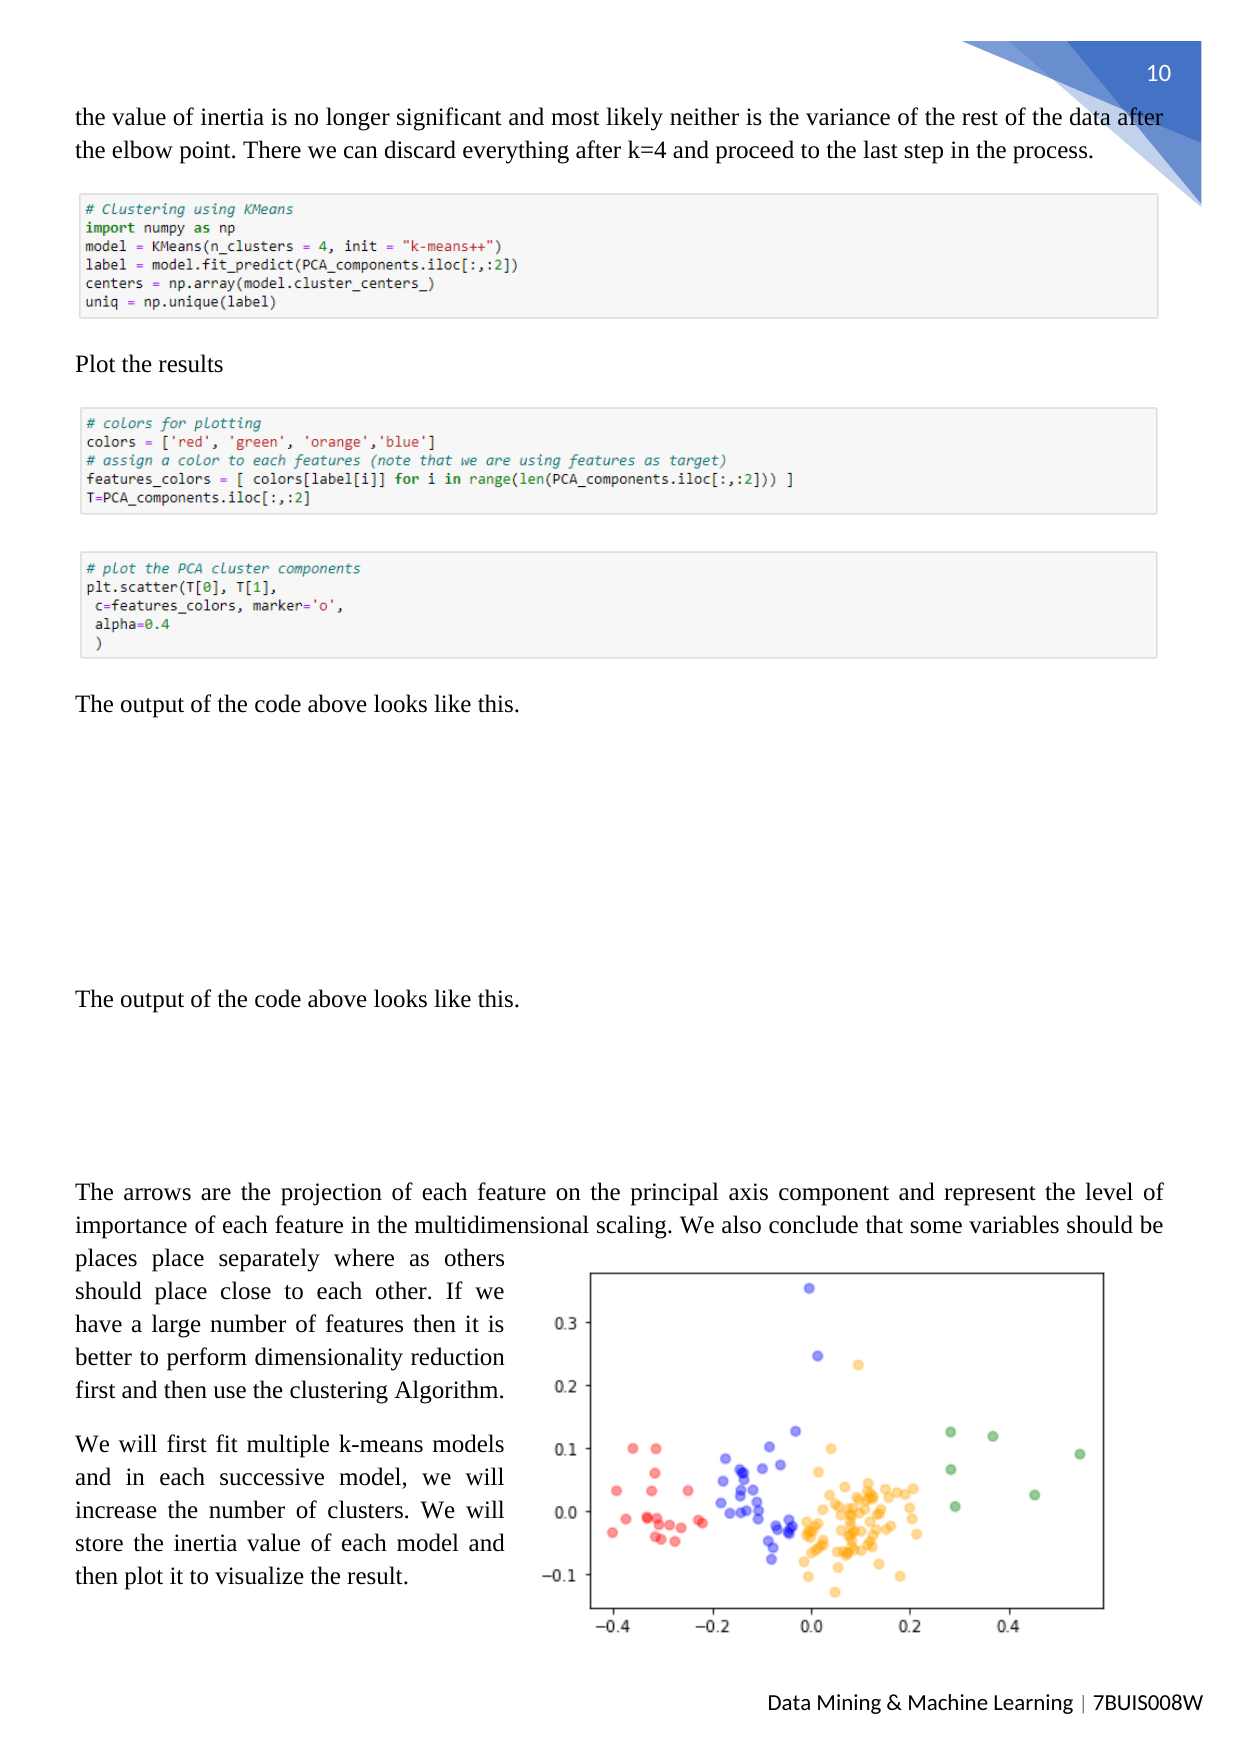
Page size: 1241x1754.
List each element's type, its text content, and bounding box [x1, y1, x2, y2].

picture [75, 402, 1166, 521]
picture [75, 41, 1202, 324]
text We will first fit multiple k-means models and in each successive model, we will increase the number of clusters. We will store the inertia value of each model and then plot it to visualize the result. [75, 1429, 524, 1589]
text The output of the code above looks like this. [75, 984, 1165, 1013]
picture [75, 545, 1166, 665]
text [75, 102, 1165, 163]
text Plot the results [75, 349, 1165, 378]
picture [524, 1259, 1166, 1651]
text The output of the code above looks like this. [75, 689, 1165, 718]
text The arrows are the projection of each feature on the principal axis component and represent the level of importance of each feature in the multidimensional scaling. We also conclude that some variables should be places place separately where as others should place close to each other. If we have a large number of features then it is better to perform dimensionality reduction first and then use the clustering Algorithm. [75, 1177, 1165, 1403]
